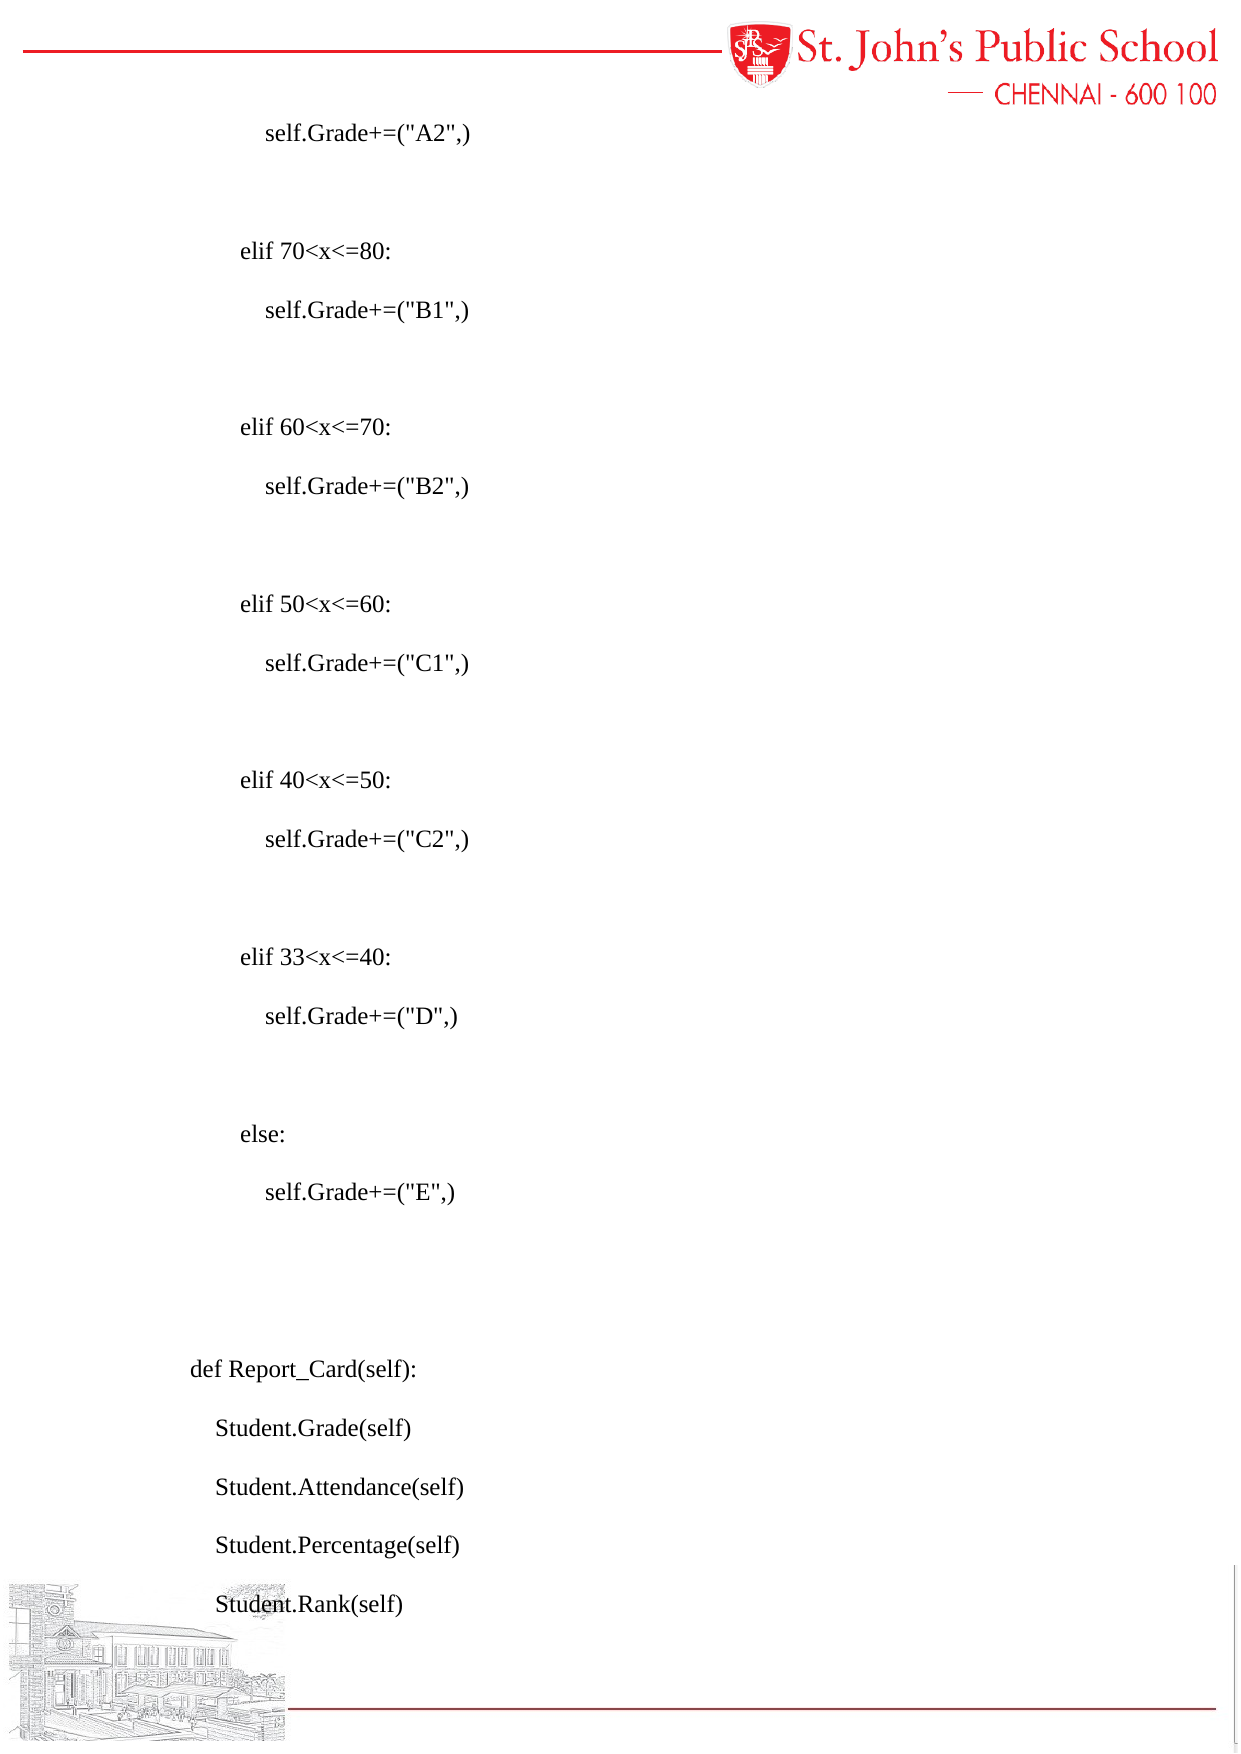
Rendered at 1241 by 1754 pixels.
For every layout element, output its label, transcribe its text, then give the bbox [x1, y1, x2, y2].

picture [995, 82, 1216, 105]
text self.Grade+=("D",) [165, 1001, 1128, 1030]
text elif 60<x<=70: [165, 412, 1128, 441]
text elif 40<x<=50: [165, 766, 1128, 794]
text self.Grade+=("B1",) [165, 295, 1128, 323]
text elif 33<x<=40: [165, 942, 1128, 971]
picture [727, 21, 793, 88]
text def Report_Card(self): [165, 1354, 1128, 1383]
text self.Grade+=("A2",) [165, 118, 1128, 147]
text self.Grade+=("B2",) [165, 471, 1128, 500]
picture [798, 28, 1218, 71]
text Student.Rank(self) [165, 1589, 1128, 1618]
text self.Grade+=("C1",) [165, 648, 1128, 677]
text Student.Percentage(self) [165, 1531, 1128, 1559]
text else: [165, 1119, 1128, 1147]
text Student.Grade(self) [165, 1413, 1128, 1442]
picture [3, 1565, 1238, 1753]
text elif 70<x<=80: [165, 236, 1128, 264]
text self.Grade+=("C2",) [165, 824, 1128, 853]
text elif 50<x<=60: [165, 589, 1128, 618]
text Student.Attendance(self) [165, 1472, 1128, 1501]
text self.Grade+=("E",) [165, 1177, 1128, 1206]
